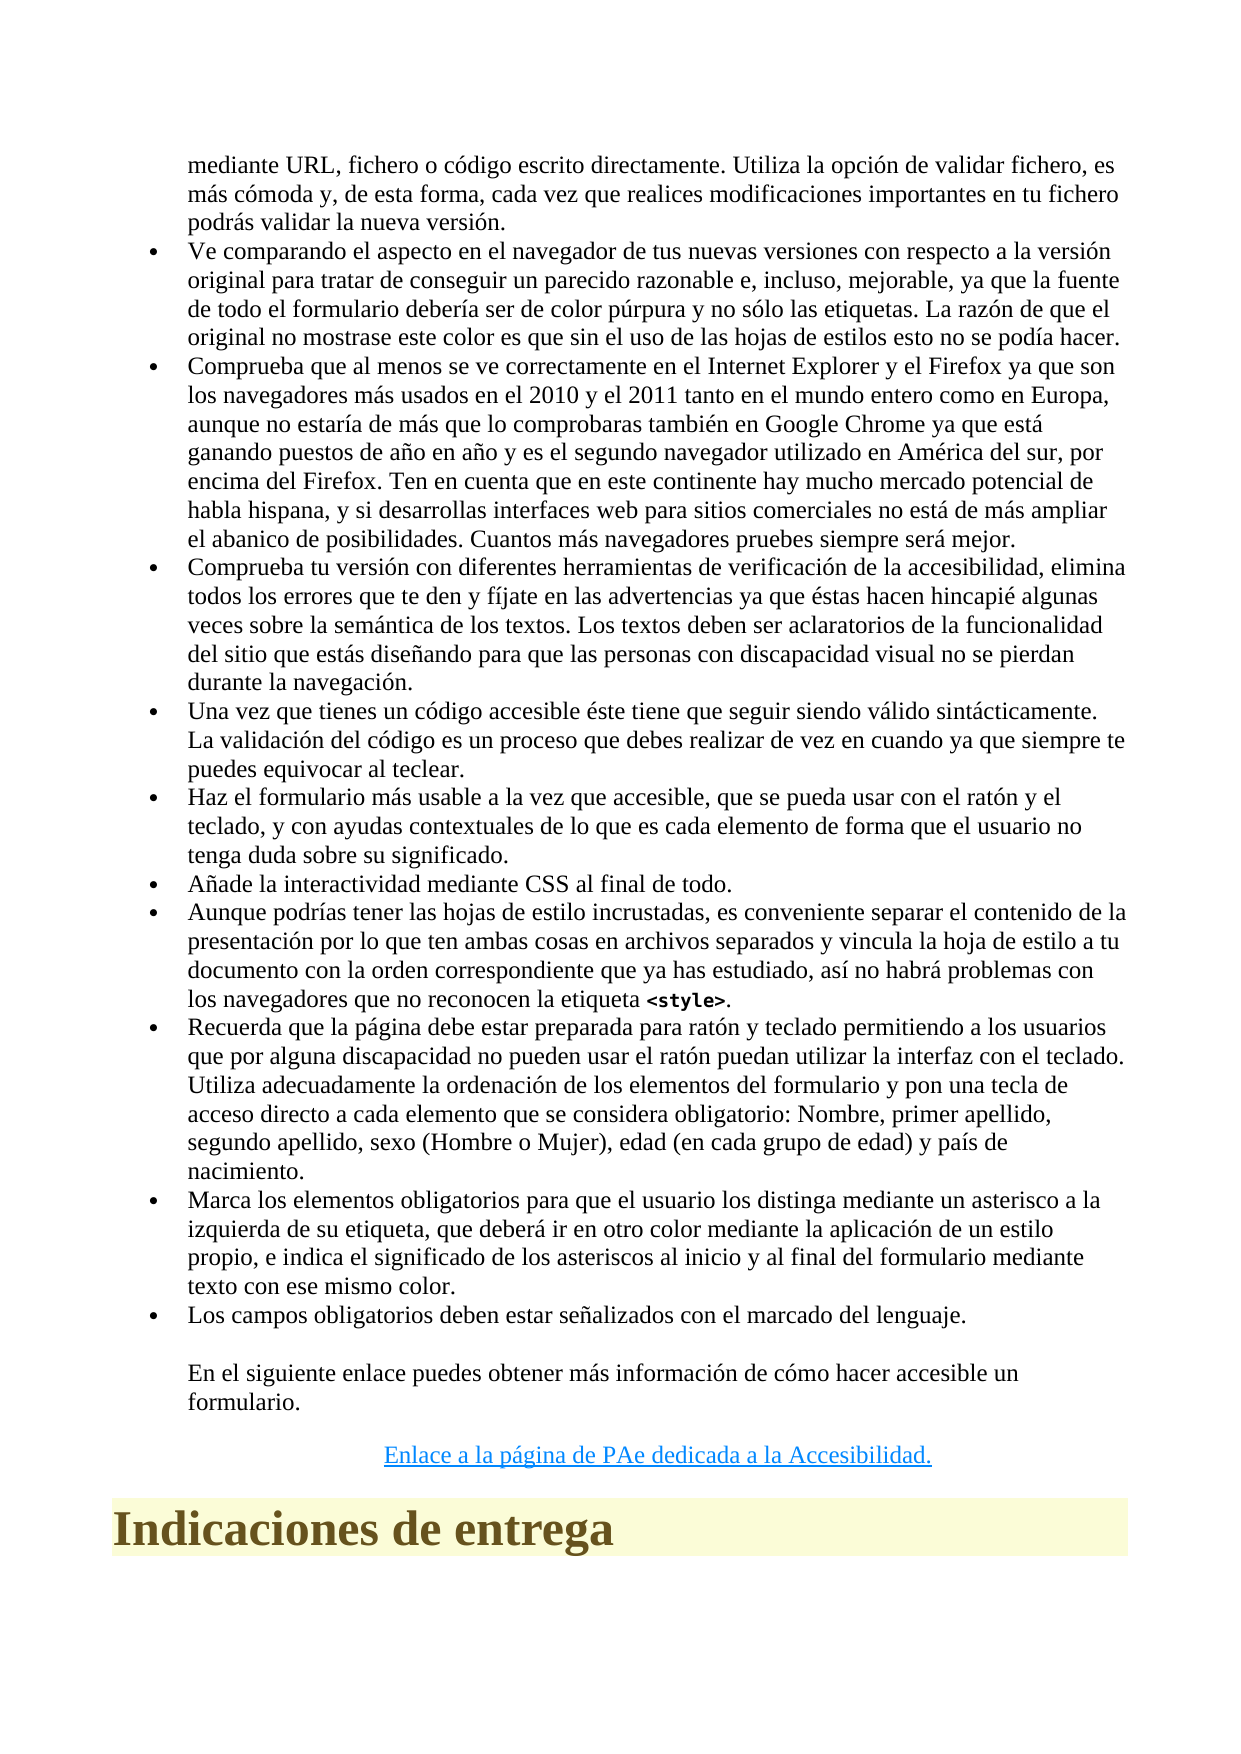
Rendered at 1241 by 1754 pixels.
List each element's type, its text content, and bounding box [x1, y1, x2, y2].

list Aunque podrías tener las hojas de estilo incrustadas, es conveniente separar el contenido de la presentación por lo que ten ambas cosas en archivos separados y vincula la hoja de estilo a tu documento con la orden correspondiente que ya has estudiado, así no habrá problemas con los navegadores que no reconocen la etiqueta <style>. [150, 897, 1128, 1012]
list Los campos obligatorios deben estar señalizados con el marcado del lenguaje. [150, 1300, 1128, 1329]
list Comprueba que al menos se ve correctamente en el Internet Explorer y el Firefox ya que son los navegadores más usados en el 2010 y el 2011 tanto en el mundo entero como en Europa, aunque no estaría de más que lo comprobaras también en Google Chrome ya que está ganando puestos de año en año y es el segundo navegador utilizado en América del sur, por encima del Firefox. Ten en cuenta que en este continente hay mucho mercado potencial de habla hispana, y si desarrollas interfaces web para sitios comerciales no está de más ampliar el abanico de posibilidades. Cuantos más navegadores pruebes siempre será mejor. [150, 351, 1128, 552]
list Añade la interactividad mediante CSS al final de todo. [150, 869, 1128, 897]
text Enlace a la página de PAe dedicada a la Accesibilidad. [187, 1440, 1128, 1469]
list Recuerda que la página debe estar preparada para ratón y teclado permitiendo a los usuarios que por alguna discapacidad no pueden usar el ratón puedan utilizar la interfaz con el teclado. Utiliza adecuadamente la ordenación de los elementos del formulario y pon una tecla de acceso directo a cada elemento que se considera obligatorio: Nombre, primer apellido, segundo apellido, sexo (Hombre o Mujer), edad (en cada grupo de edad) y país de nacimiento. [150, 1012, 1128, 1185]
list Marca los elementos obligatorios para que el usuario los distinga mediante un asterisco a la izquierda de su etiqueta, que deberá ir en otro color mediante la aplicación de un estilo propio, e indica el significado de los asteriscos al inicio y al final del formulario mediante texto con ese mismo color. [150, 1185, 1128, 1300]
list Haz el formulario más usable a la vez que accesible, que se pueda usar con el ratón y el teclado, y con ayudas contextuales de lo que es cada elemento de forma que el usuario no tenga duda sobre su significado. [150, 782, 1128, 869]
list Comprueba tu versión con diferentes herramientas de verificación de la accesibilidad, elimina todos los errores que te den y fíjate en las advertencias ya que éstas hacen hincapié algunas veces sobre la semántica de los textos. Los textos deben ser aclaratorios de la funcionalidad del sitio que estás diseñando para que las personas con discapacidad visual no se pierdan durante la navegación. [150, 552, 1128, 696]
list Ve comparando el aspecto en el navegador de tus nuevas versiones con respecto a la versión original para tratar de conseguir un parecido razonable e, incluso, mejorable, ya que la fuente de todo el formulario debería ser de color púrpura y no sólo las etiquetas. La razón de que el original no mostrase este color es que sin el uso de las hojas de estilos esto no se podía hacer. [150, 236, 1128, 351]
list Una vez que tienes un código accesible éste tiene que seguir siendo válido sintácticamente. La validación del código es un proceso que debes realizar de vez en cuando ya que siempre te puedes equivocar al teclear. [150, 696, 1128, 782]
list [150, 150, 1128, 236]
text En el siguiente enlace puedes obtener más información de cómo hacer accesible un formulario. [187, 1358, 1128, 1415]
text Indicaciones de entrega [112, 1498, 1128, 1556]
